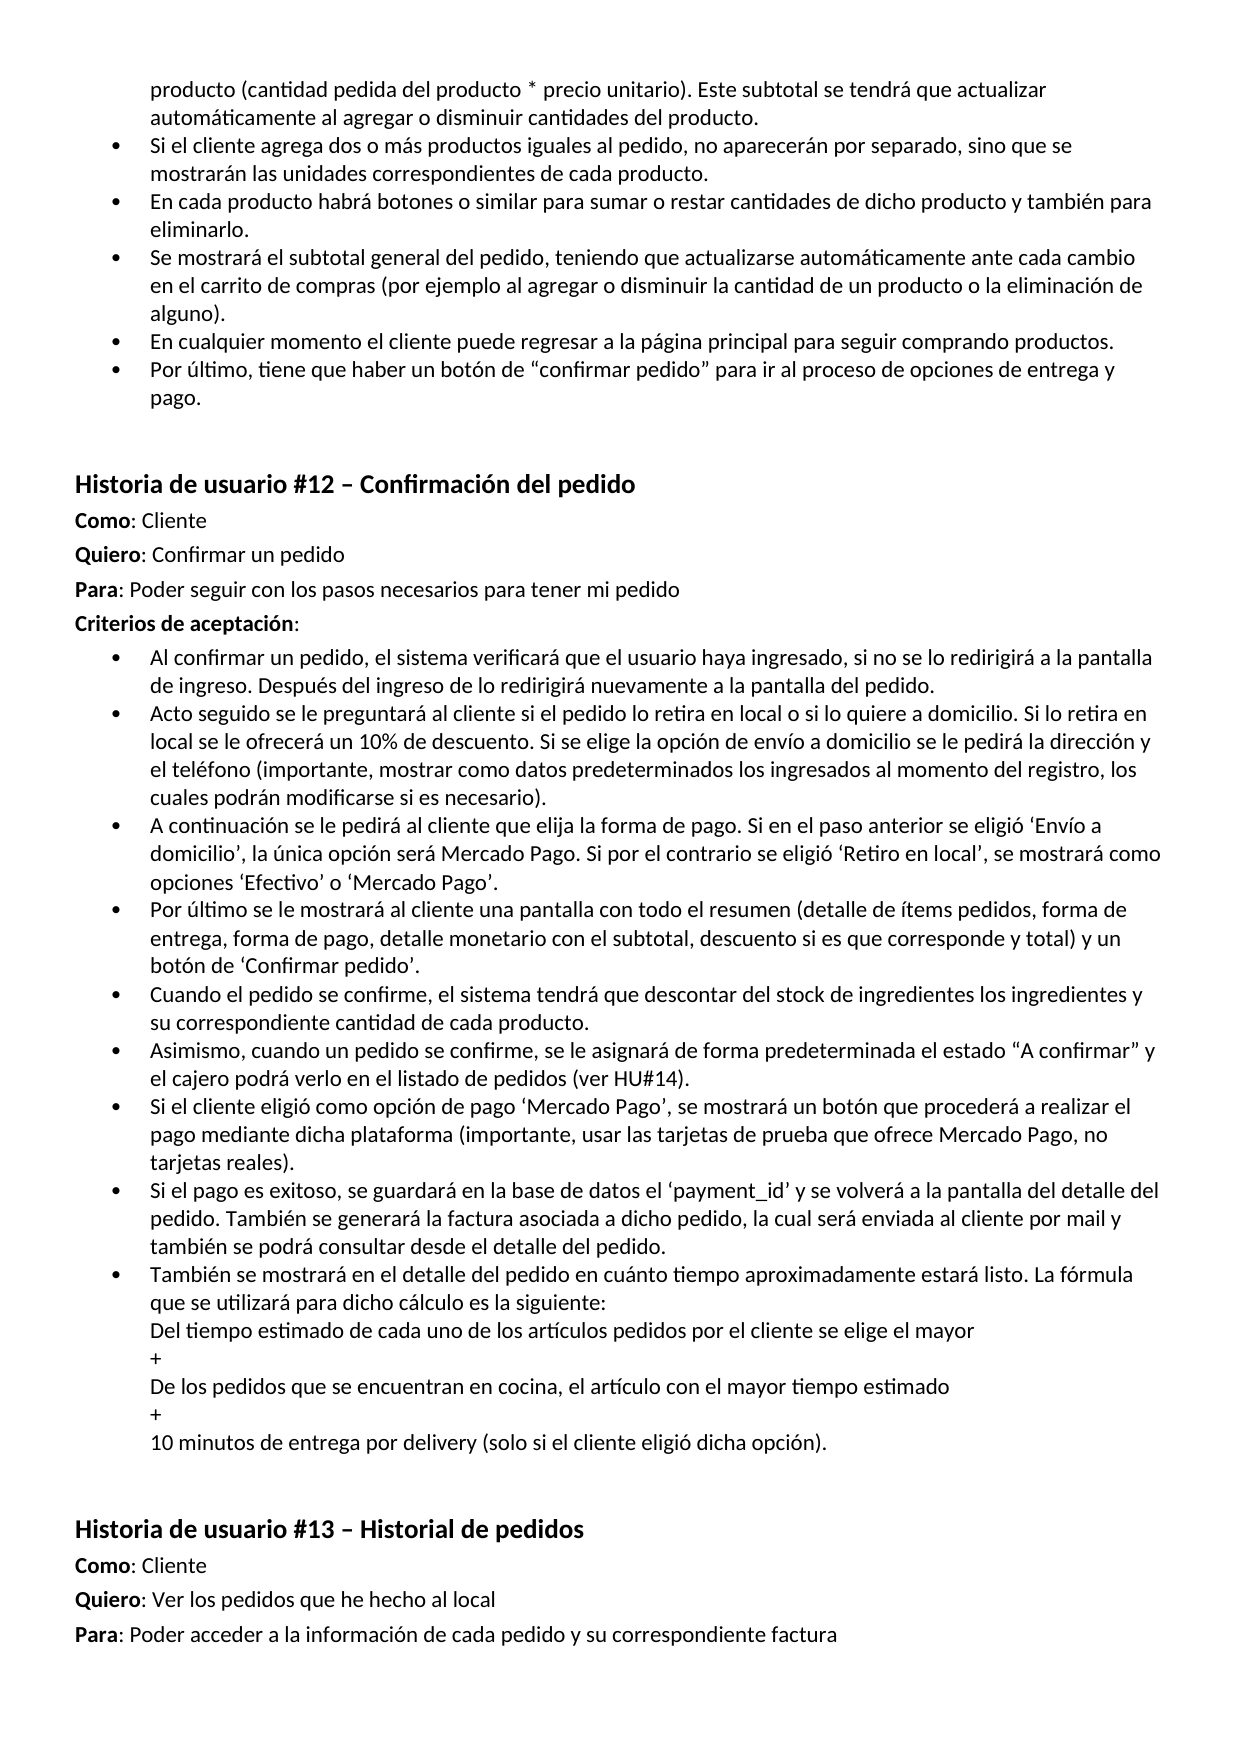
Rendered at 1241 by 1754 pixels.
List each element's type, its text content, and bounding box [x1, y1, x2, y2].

list Por último se le mostrará al cliente una pantalla con todo el resumen (detalle de ítems pedidos, forma de entrega, forma de pago, detalle monetario con el subtotal, descuento si es que corresponde y total) y un botón de ‘Confirmar pedido’. [112, 896, 1165, 980]
list También se mostrará en el detalle del pedido en cuánto tiempo aproximadamente estará listo. La fórmula que se utilizará para dicho cálculo es la siguiente: Del tiempo estimado de cada uno de los artículos pedidos por el cliente se elige el mayor + De los pedidos que se encuentran en cocina, el artículo con el mayor tiempo estimado + 10 minutos de entrega por delivery (solo si el cliente eligió dicha opción). [112, 1260, 1165, 1456]
text Quiero: Confirmar un pedido [75, 541, 1165, 569]
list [112, 75, 1165, 131]
list Asimismo, cuando un pedido se confirme, se le asignará de forma predeterminada el estado “A confirmar” y el cajero podrá verlo en el listado de pedidos (ver HU#14). [112, 1036, 1165, 1092]
list En cada producto habrá botones o similar para sumar o restar cantidades de dicho producto y también para eliminarlo. [112, 187, 1165, 243]
list A continuación se le pedirá al cliente que elija la forma de pago. Si en el paso anterior se eligió ‘Envío a domicilio’, la única opción será Mercado Pago. Si por el contrario se eligió ‘Retiro en local’, se mostrará como opciones ‘Efectivo’ o ‘Mercado Pago’. [112, 812, 1165, 896]
text Para: Poder seguir con los pasos necesarios para tener mi pedido [75, 575, 1165, 603]
text Para: Poder acceder a la información de cada pedido y su correspondiente factura [75, 1620, 1165, 1648]
text Quiero: Ver los pedidos que he hecho al local [75, 1585, 1165, 1613]
text Criterios de aceptación: [75, 609, 1165, 637]
list Cuando el pedido se confirme, el sistema tendrá que descontar del stock de ingredientes los ingredientes y su correspondiente cantidad de cada producto. [112, 980, 1165, 1036]
list Si el cliente eligió como opción de pago ‘Mercado Pago’, se mostrará un botón que procederá a realizar el pago mediante dicha plataforma (importante, usar las tarjetas de prueba que ofrece Mercado Pago, no tarjetas reales). [112, 1092, 1165, 1176]
list Al confirmar un pedido, el sistema verificará que el usuario haya ingresado, si no se lo redirigirá a la pantalla de ingreso. Después del ingreso de lo redirigirá nuevamente a la pantalla del pedido. [112, 643, 1165, 699]
subtitle Historia de usuario #13 – Historial de pedidos [75, 1512, 1165, 1545]
list Si el pago es exitoso, se guardará en la base de datos el ‘payment_id’ y se volverá a la pantalla del detalle del pedido. También se generará la factura asociada a dicho pedido, la cual será enviada al cliente por mail y también se podrá consultar desde el detalle del pedido. [112, 1176, 1165, 1260]
list Se mostrará el subtotal general del pedido, teniendo que actualizarse automáticamente ante cada cambio en el carrito de compras (por ejemplo al agregar o disminuir la cantidad de un producto o la eliminación de alguno). [112, 243, 1165, 327]
text Como: Cliente [75, 1551, 1165, 1579]
list Por último, tiene que haber un botón de “confirmar pedido” para ir al proceso de opciones de entrega y pago. [112, 355, 1165, 411]
list En cualquier momento el cliente puede regresar a la página principal para seguir comprando productos. [112, 327, 1165, 355]
text Como: Cliente [75, 506, 1165, 534]
list Si el cliente agrega dos o más productos iguales al pedido, no aparecerán por separado, sino que se mostrarán las unidades correspondientes de cada producto. [112, 131, 1165, 187]
list Acto seguido se le preguntará al cliente si el pedido lo retira en local o si lo quiere a domicilio. Si lo retira en local se le ofrecerá un 10% de descuento. Si se elige la opción de envío a domicilio se le pedirá la dirección y el teléfono (importante, mostrar como datos predeterminados los ingresados al momento del registro, los cuales podrán modificarse si es necesario). [112, 699, 1165, 812]
subtitle Historia de usuario #12 – Confirmación del pedido [75, 467, 1165, 500]
